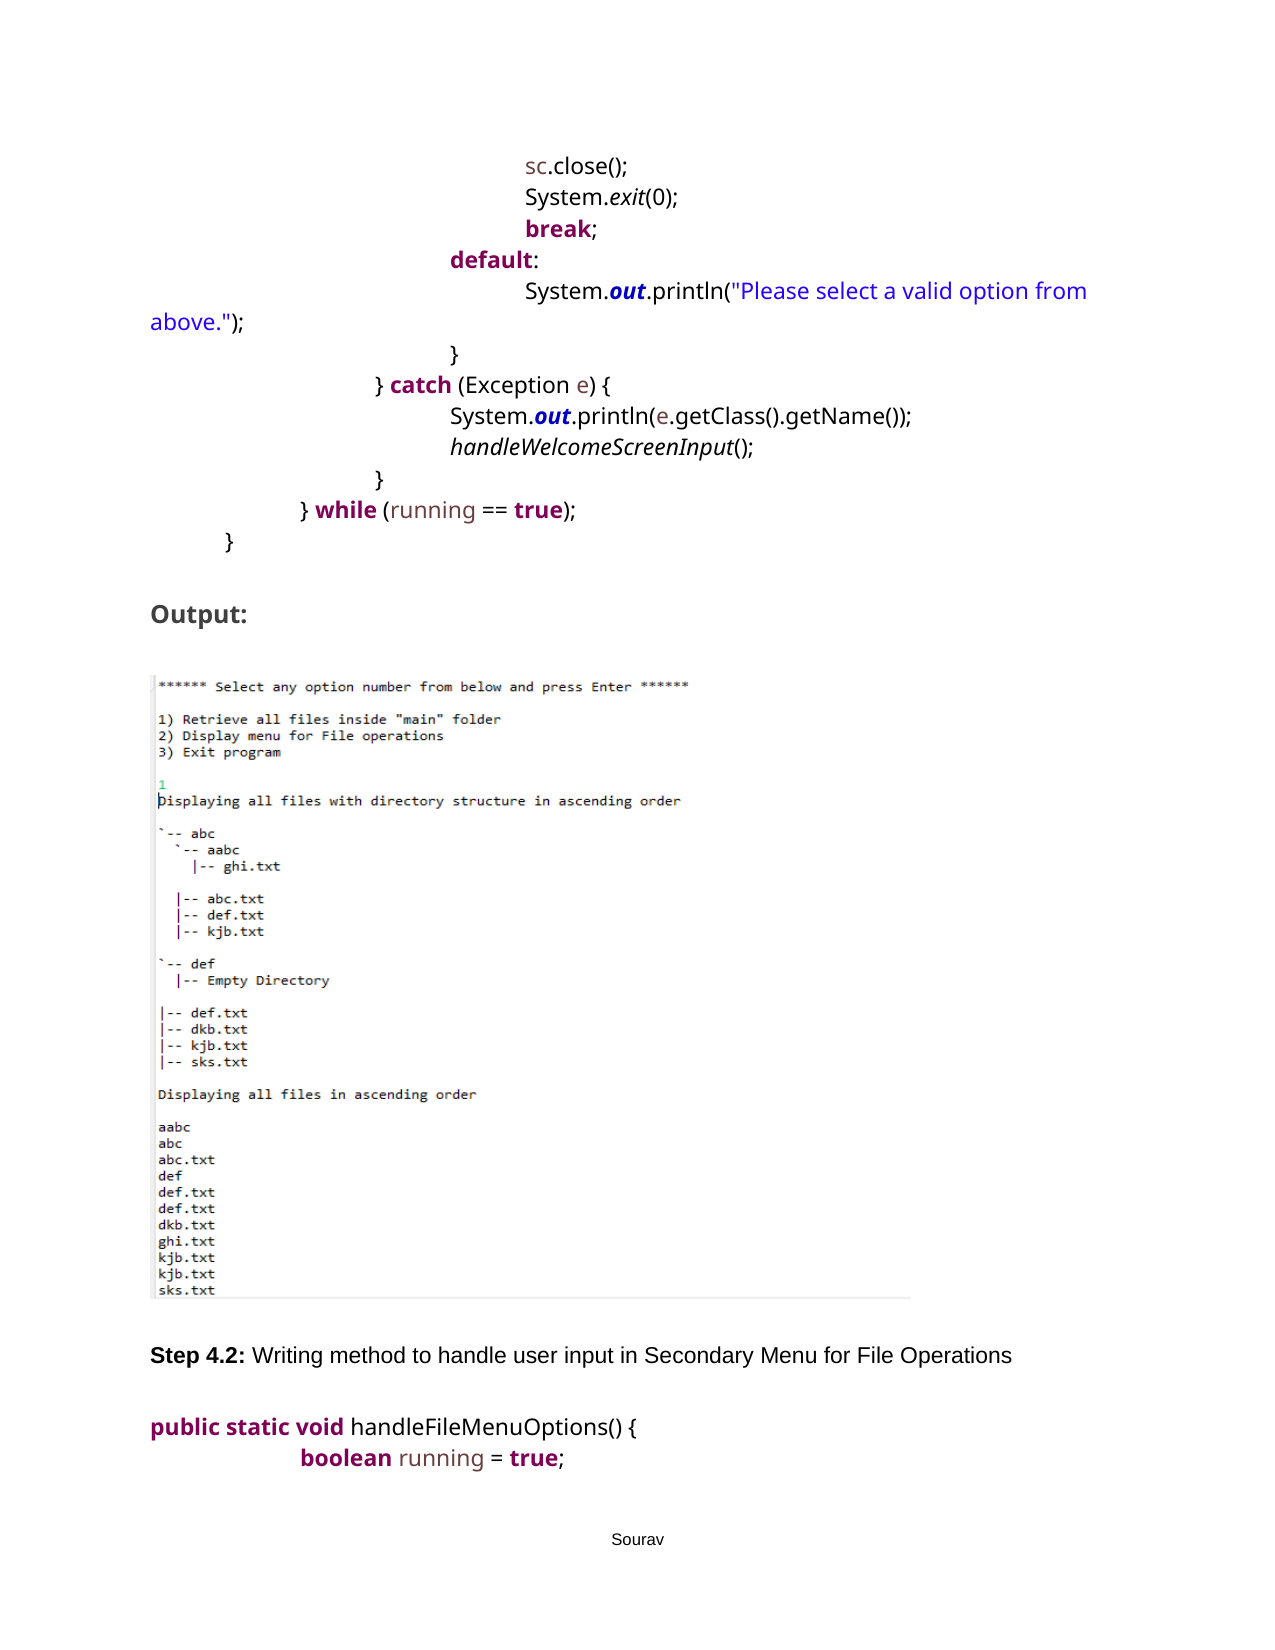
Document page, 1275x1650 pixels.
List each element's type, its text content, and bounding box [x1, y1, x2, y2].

text } [150, 337, 1125, 369]
text System.out.println("Please select a valid option from above."); [150, 275, 1125, 337]
text boolean running = true; [150, 1442, 1125, 1473]
text handleWelcomeScreenInput(); [150, 431, 1125, 462]
text } while (running == true); [150, 494, 1125, 525]
text } [150, 462, 1125, 494]
text System.out.println(e.getClass().getName()); [150, 400, 1125, 431]
text default: [150, 244, 1125, 275]
text sc.close(); [150, 150, 1125, 181]
text } [150, 525, 1125, 556]
text break; [150, 212, 1125, 244]
picture [150, 675, 911, 1299]
text public static void handleFileMenuOptions() { [150, 1411, 1125, 1442]
text } catch (Exception e) { [150, 369, 1125, 400]
text Step 4.2: Writing method to handle user input in Secondary Menu for File Operations [150, 1342, 1125, 1368]
text System.exit(0); [150, 181, 1125, 212]
text Output: [150, 597, 1125, 631]
